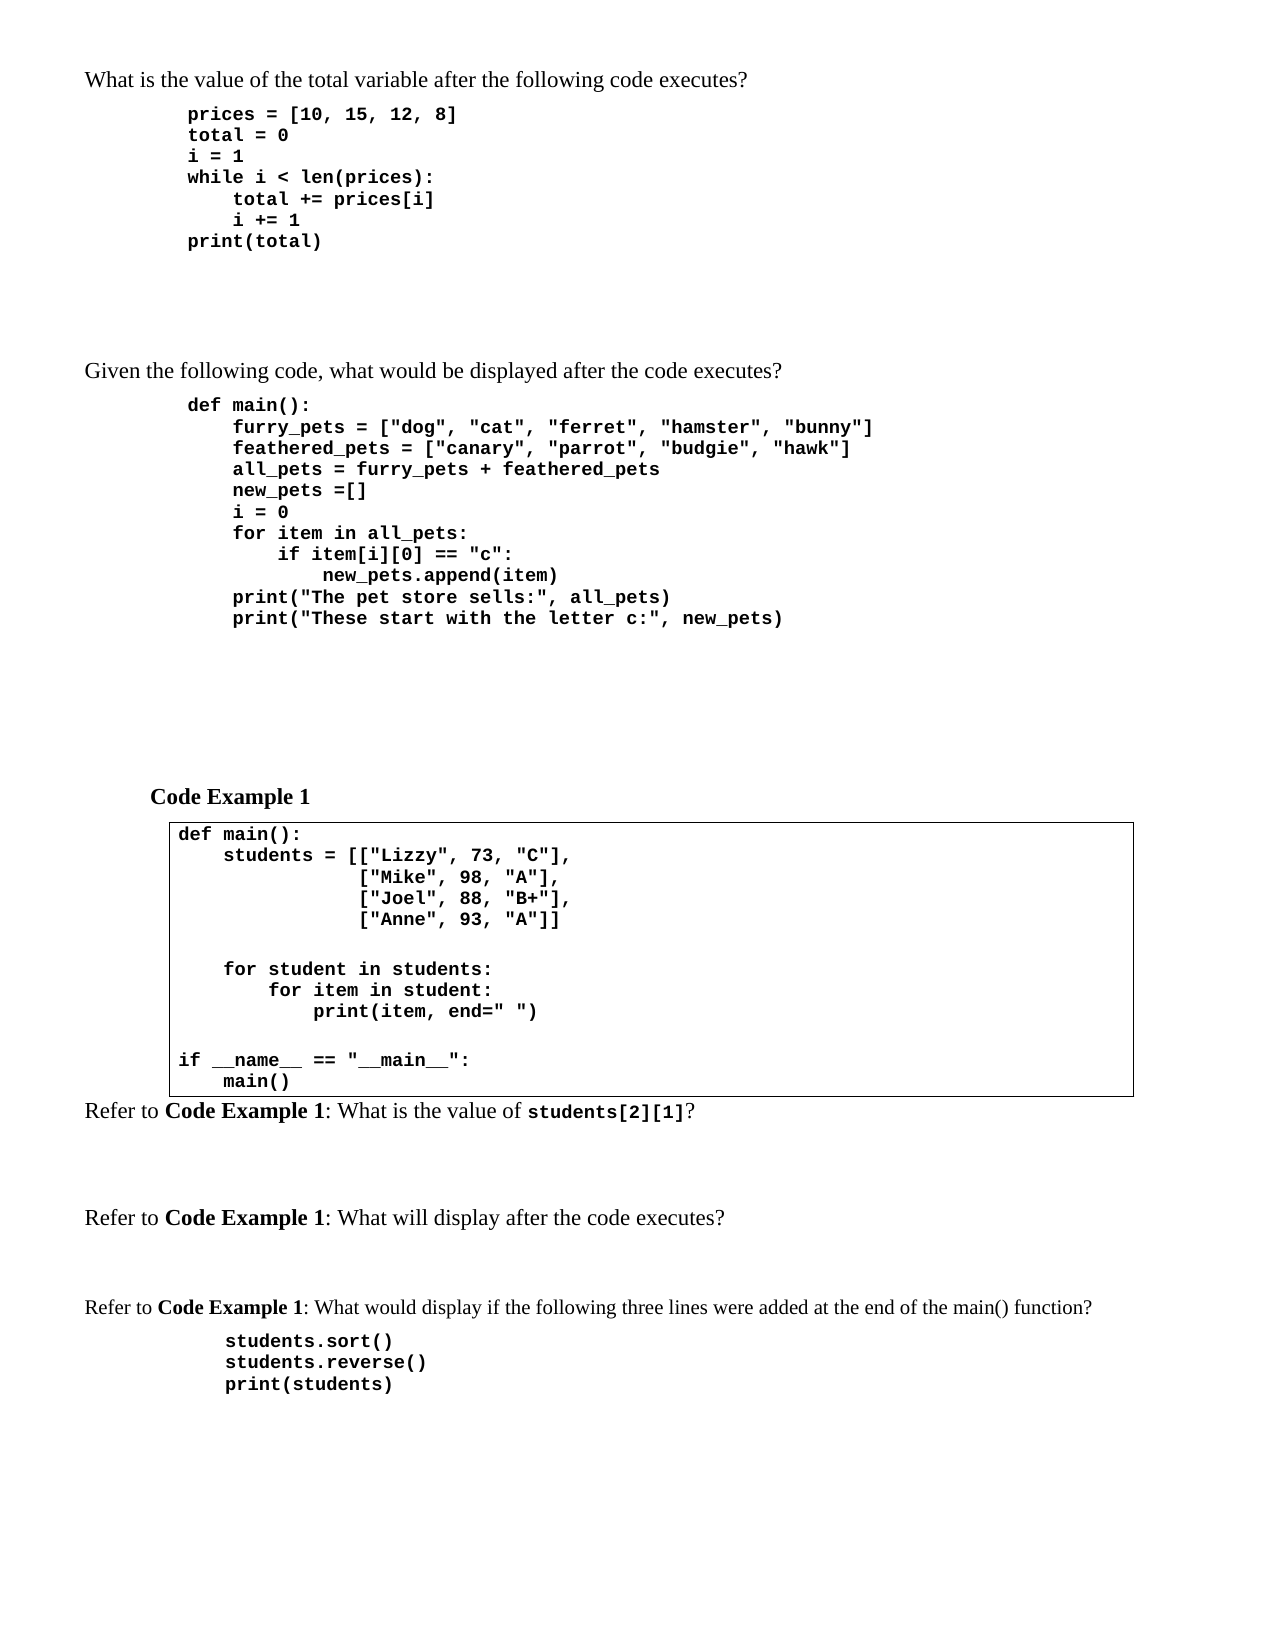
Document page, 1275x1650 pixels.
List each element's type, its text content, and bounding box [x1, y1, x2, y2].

text i = 0 [187, 502, 1125, 524]
text students.sort() [225, 1332, 1125, 1353]
text for item in all_pets: [187, 524, 1125, 545]
text ["Joel", 88, "B+"], [170, 886, 1133, 907]
text i = 1 [187, 147, 1125, 168]
text Refer to Code Example 1: What would display if the following three lines were added at the end of the main() function? [84, 1295, 1125, 1319]
text Given the following code, what would be displayed after the code executes? [84, 357, 1125, 384]
text if item[i][0] == "c": [187, 545, 1125, 566]
text for item in student: [170, 977, 1133, 999]
text ["Mike", 98, "A"], [170, 864, 1133, 886]
text ["Anne", 93, "A"]] [170, 907, 1133, 931]
text print("These start with the letter c:", new_pets) [187, 609, 1125, 630]
text Refer to Code Example 1: What is the value of students[2][1]? [84, 1097, 1125, 1124]
text while i < len(prices): [187, 168, 1125, 189]
text prices = [10, 15, 12, 8] [187, 104, 1125, 126]
text new_pets =[] [187, 481, 1125, 502]
text students = [["Lizzy", 73, "C"], [170, 843, 1133, 864]
text main() [170, 1069, 1133, 1096]
text total += prices[i] [187, 189, 1125, 211]
text print(total) [187, 232, 1125, 253]
text print(students) [225, 1374, 1125, 1396]
text new_pets.append(item) [187, 566, 1125, 587]
text Code Example 1 [150, 783, 1125, 809]
text if __name__ == "__main__": [170, 1048, 1133, 1069]
text def main(): [170, 823, 1133, 843]
text feathered_pets = ["canary", "parrot", "budgie", "hawk"] [187, 439, 1125, 460]
text all_pets = furry_pets + feathered_pets [187, 460, 1125, 481]
text def main(): [187, 396, 1125, 417]
text What is the value of the total variable after the following code executes? [84, 66, 1125, 92]
text Refer to Code Example 1: What will display after the code executes? [84, 1204, 1125, 1230]
text for student in students: [170, 956, 1133, 977]
text students.reverse() [225, 1353, 1125, 1374]
text total = 0 [187, 126, 1125, 147]
text i += 1 [187, 211, 1125, 232]
text print(item, end=" ") [170, 999, 1133, 1023]
text print("The pet store sells:", all_pets) [187, 587, 1125, 609]
text furry_pets = ["dog", "cat", "ferret", "hamster", "bunny"] [187, 417, 1125, 439]
